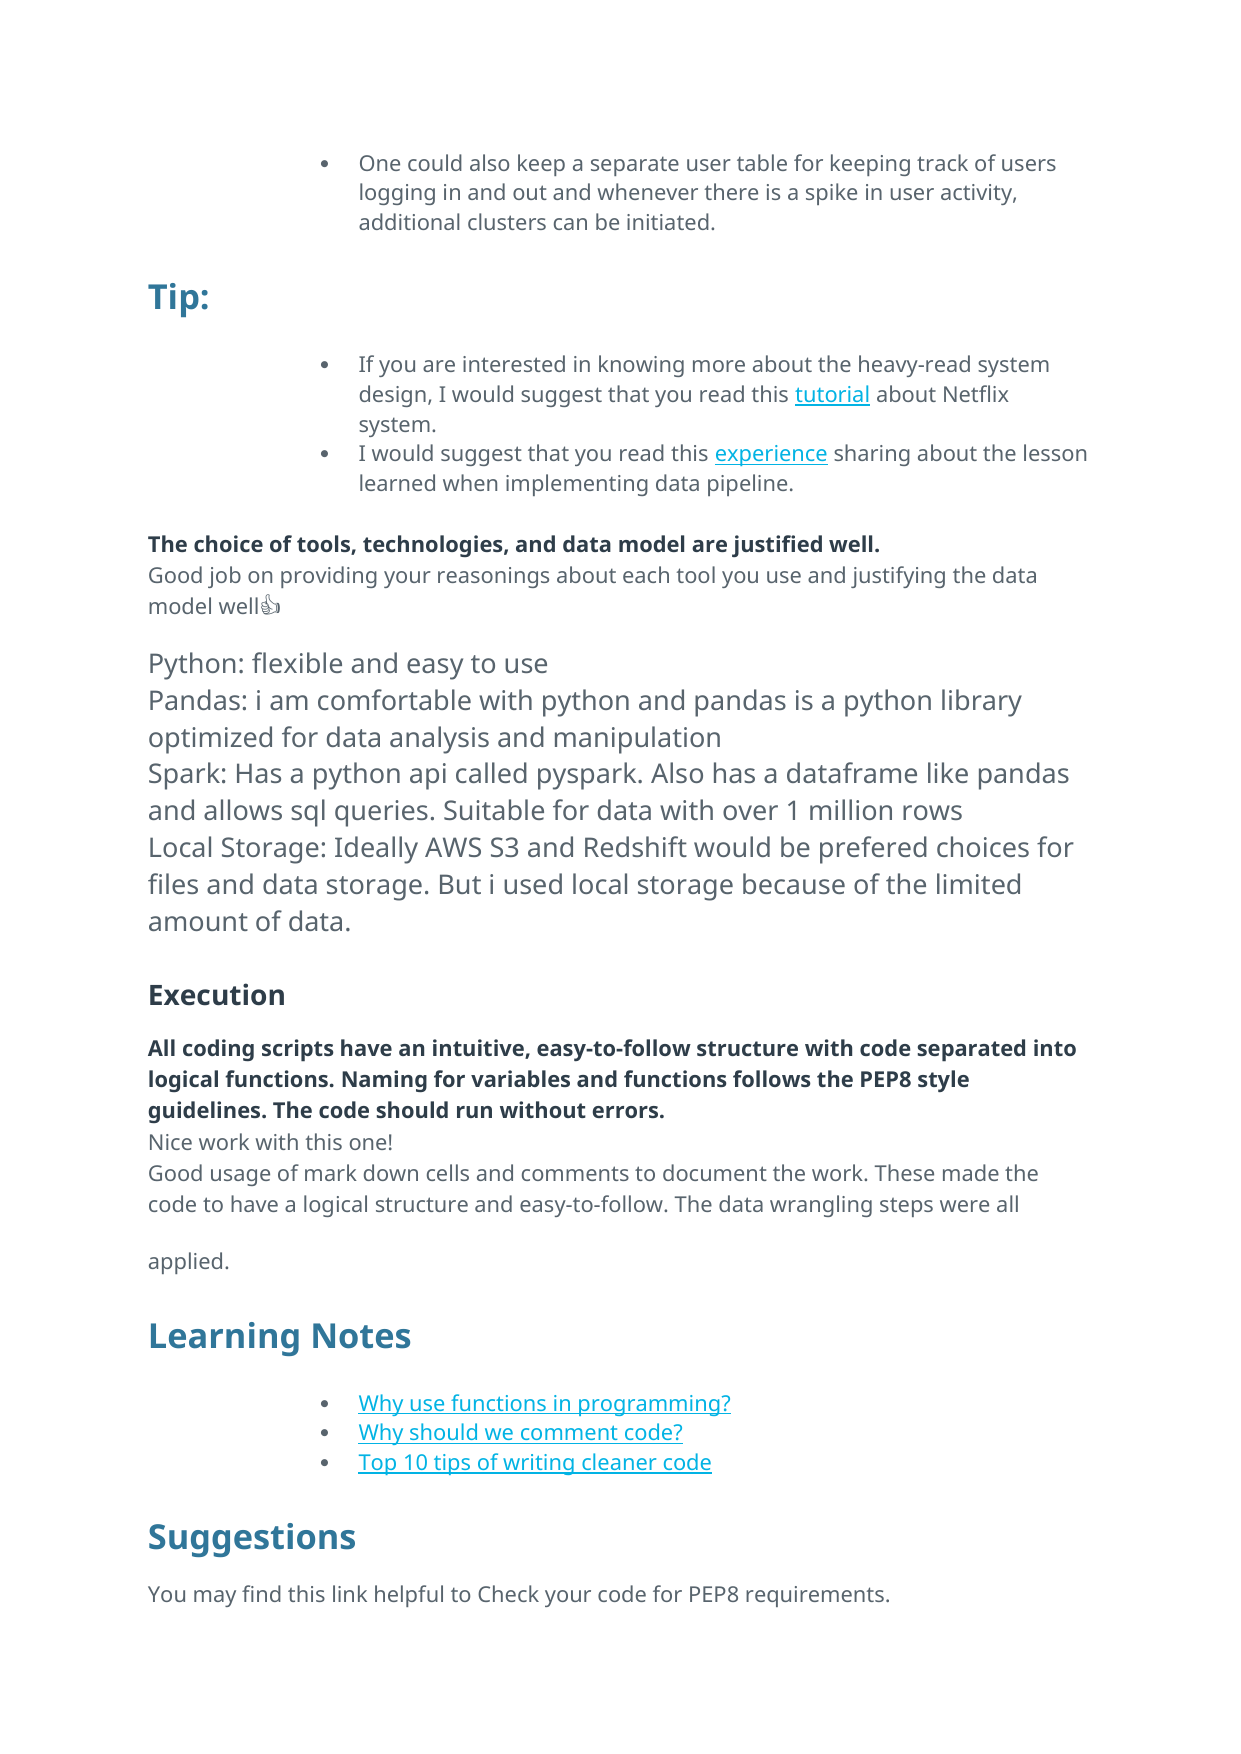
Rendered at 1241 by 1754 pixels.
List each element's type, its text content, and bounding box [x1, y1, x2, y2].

text Python: flexible and easy to use Pandas: i am comfortable with python and pandas is a python library optimized for data analysis and manipulation Spark: Has a python api called pyspark. Also has a dataframe like pandas and allows sql queries. Suitable for data with over 1 million rows Local Storage: Ideally AWS S3 and Redshift would be prefered choices for files and data storage. But i used local storage because of the limited amount of data. [148, 644, 1093, 939]
text All coding scripts have an intuitive, easy-to-follow structure with code separated into logical functions. Naming for variables and functions follows the PEP8 style guidelines. The code should run without errors. [148, 1032, 1093, 1125]
list If you are interested in knowing more about the heavy-read system design, I would suggest that you read this tutorial about Netflix system. [321, 349, 1093, 438]
text Good job on providing your reasonings about each tool you use and justifying the data model well👍 [148, 558, 1093, 621]
list One could also keep a separate user table for keeping track of users logging in and out and whenever there is a spike in user activity, additional clusters can be initiated. [321, 148, 1093, 237]
list Top 10 tips of writing cleaner code [321, 1447, 1093, 1477]
text Execution [148, 975, 1093, 1013]
text Suggestions [148, 1513, 1093, 1560]
list Why use functions in programming? [321, 1387, 1093, 1417]
text Tip: [148, 273, 1093, 320]
list Why should we comment code? [321, 1417, 1093, 1447]
text Learning Notes [148, 1311, 1093, 1358]
list I would suggest that you read this experience sharing about the lesson learned when implementing data pipeline. [321, 438, 1093, 498]
text Nice work with this one! Good usage of mark down cells and comments to document the work. These made the code to have a logical structure and easy-to-follow. The data wrangling steps were all applied. [148, 1125, 1093, 1276]
text You may find this link helpful to Check your code for PEP8 requirements. [148, 1578, 1093, 1609]
text The choice of tools, technologies, and data model are justified well. [148, 527, 1093, 558]
